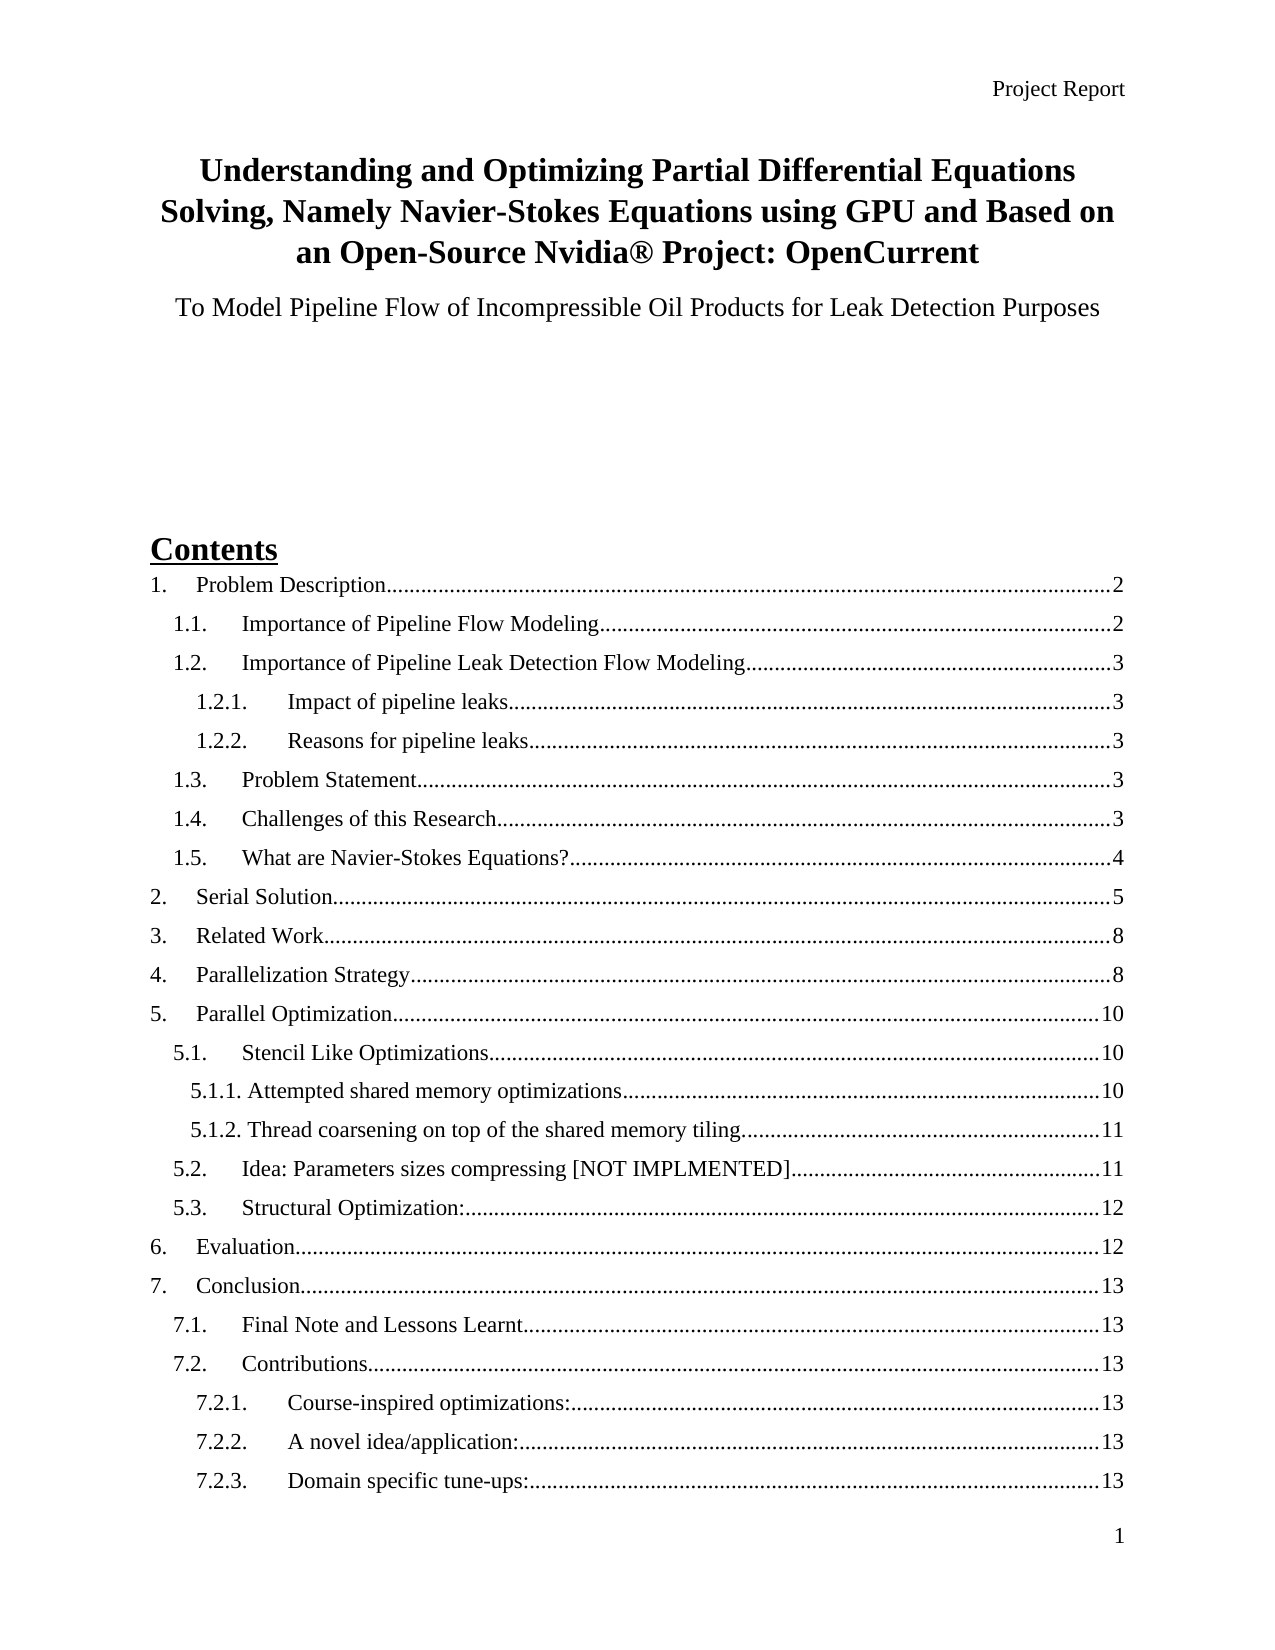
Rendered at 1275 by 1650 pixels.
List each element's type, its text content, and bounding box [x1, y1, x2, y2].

text To Model Pipeline Flow of Incompressible Oil Products for Leak Detection Purposes [150, 291, 1125, 322]
text Understanding and Optimizing Partial Differential Equations Solving, Namely Navier-Stokes Equations using GPU and Based on an Open-Source Nvidia® Project: OpenCurrent [150, 150, 1125, 271]
